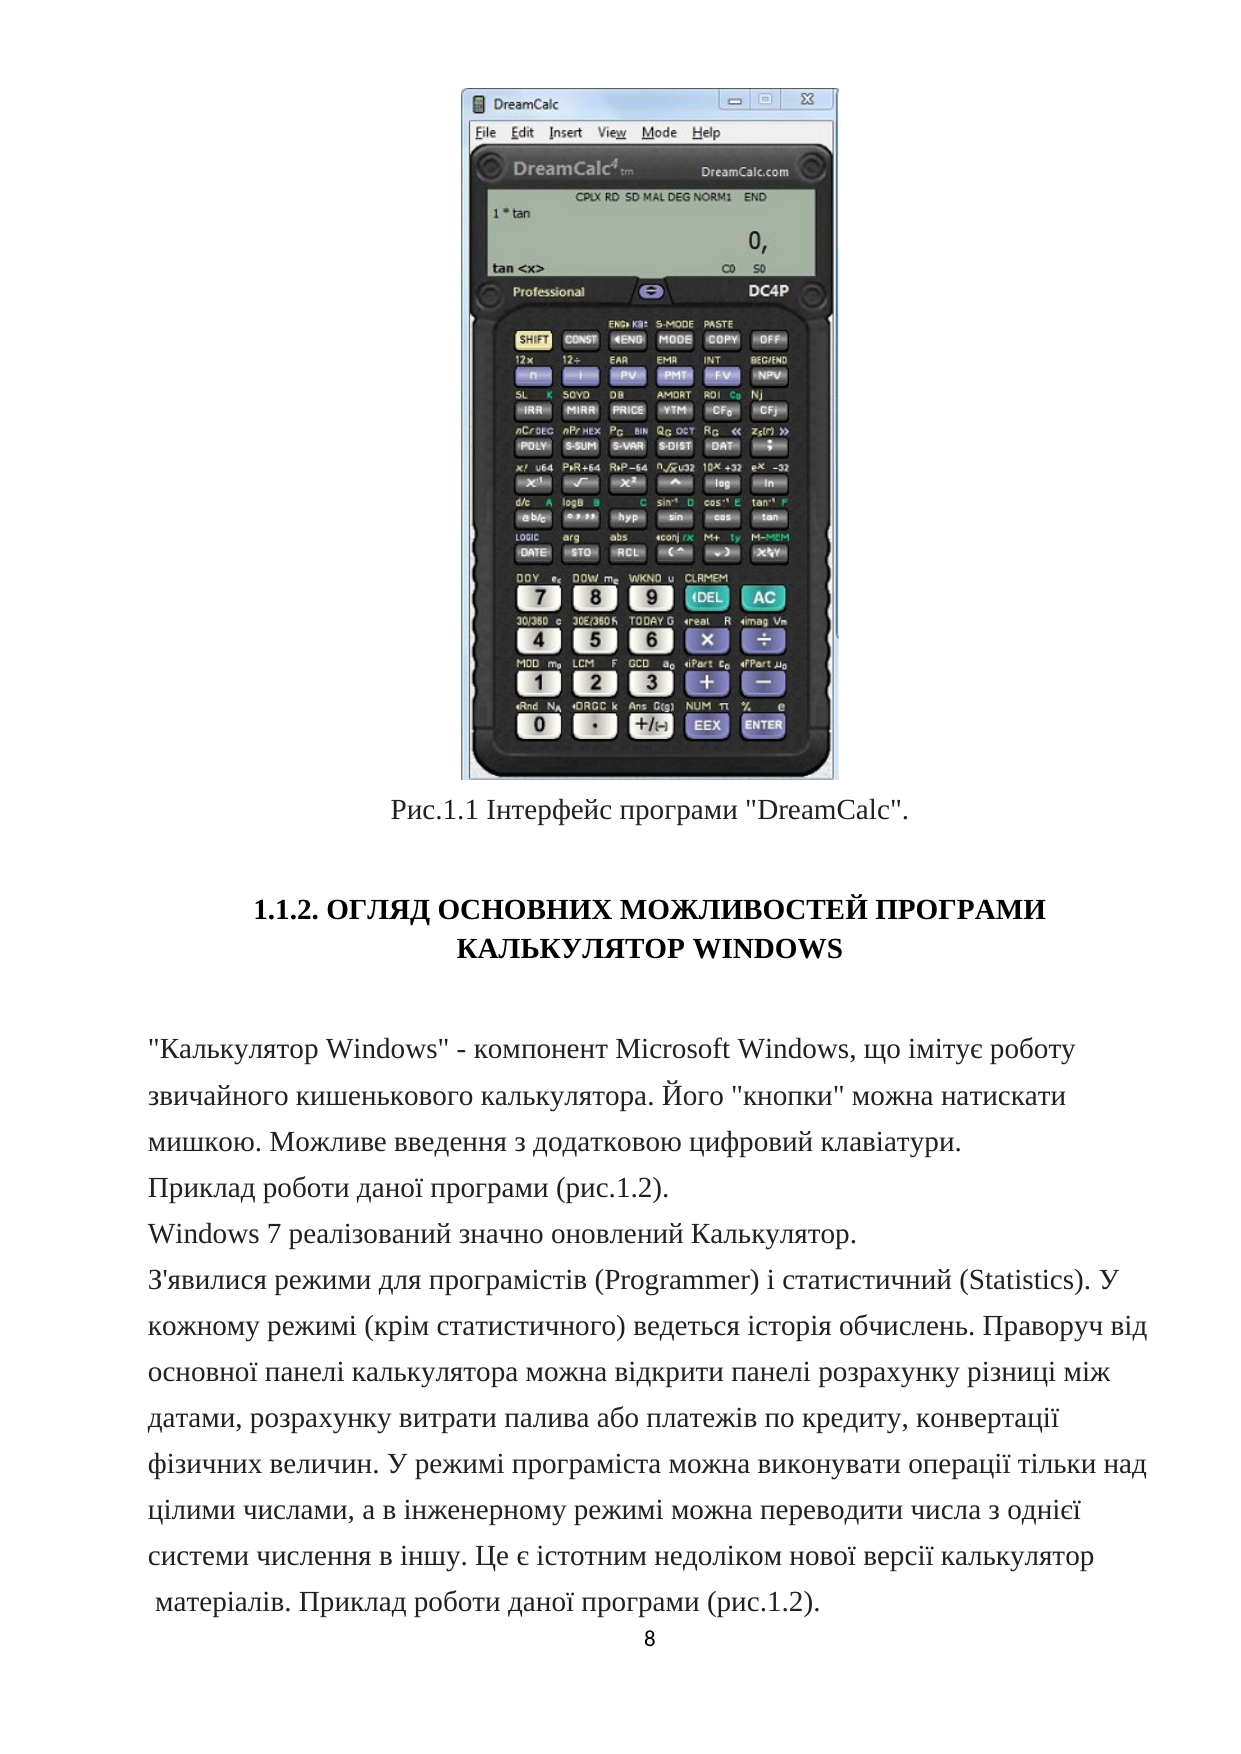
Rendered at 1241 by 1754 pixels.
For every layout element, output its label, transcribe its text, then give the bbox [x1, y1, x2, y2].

text цілими числами, а в інженерному режимі можна переводити числа з однієї [148, 1492, 1152, 1526]
text датами, розрахунку витрати палива або платежів по кредиту, конвертації [148, 1400, 1152, 1433]
text КАЛЬКУЛЯТОР WINDOWS [148, 931, 1152, 964]
text З'явилися режими для програмістів (Programmer) і статистичний (Statistics). У [148, 1262, 1152, 1295]
text Windows 7 реалізований значно оновлений Калькулятор. [148, 1216, 1152, 1249]
text звичайного кишенькового калькулятора. Його "кнопки" можна натискати [148, 1078, 1152, 1111]
text 1.1.2. ОГЛЯД ОСНОВНИХ МОЖЛИВОСТЕЙ ПРОГРАМИ [148, 892, 1152, 926]
text мишкою. Можливе введення з додатковою цифровий клавіатури. [148, 1124, 1152, 1157]
text Рис.1.1 Інтерфейс програми "DreamCalc". [148, 792, 1152, 825]
text матеріалів. Приклад роботи даної програми (рис.1.2). [148, 1584, 1152, 1618]
text Приклад роботи даної програми (рис.1.2). [148, 1170, 1152, 1203]
text фізичних величин. У режимі програміста можна виконувати операції тільки над [148, 1446, 1152, 1479]
text кожному режимі (крім статистичного) ведеться історія обчислень. Праворуч від [148, 1308, 1152, 1341]
text системи числення в іншу. Це є істотним недоліком нової версії калькулятор [148, 1538, 1152, 1572]
text "Калькулятор Windows" - компонент Microsoft Windows, що імітує роботу [148, 1032, 1152, 1065]
picture [460, 88, 839, 780]
text основної панелі калькулятора можна відкрити панелі розрахунку різниці між [148, 1354, 1152, 1387]
